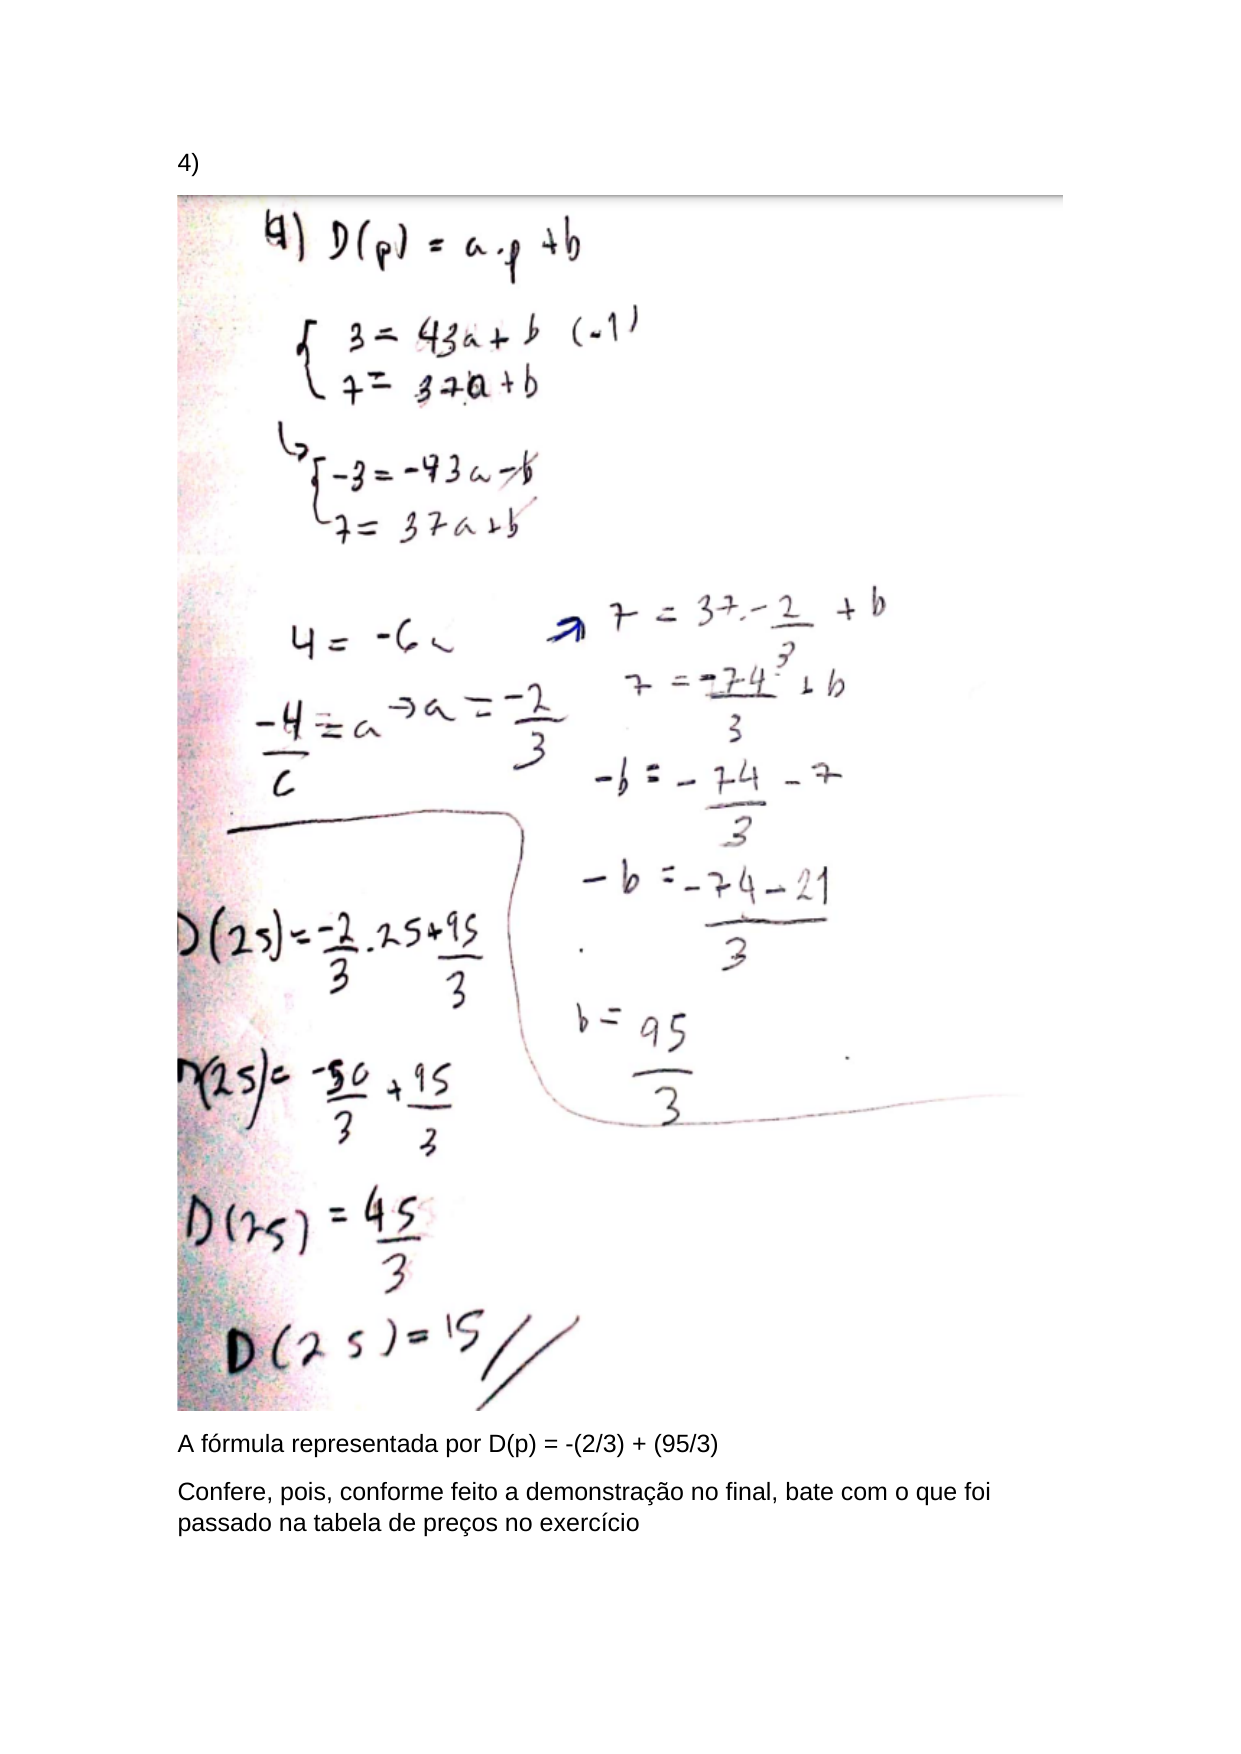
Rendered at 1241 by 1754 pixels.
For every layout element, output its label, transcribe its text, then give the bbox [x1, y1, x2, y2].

text Confere, pois, conforme feito a demonstração no final, bate com o que foi passado na tabela de preços no exercício [177, 1477, 1063, 1536]
picture [177, 195, 1063, 1411]
text 4) [177, 148, 1063, 176]
text A fórmula representada por D(p) = -(2/3) + (95/3) [177, 1429, 1063, 1458]
